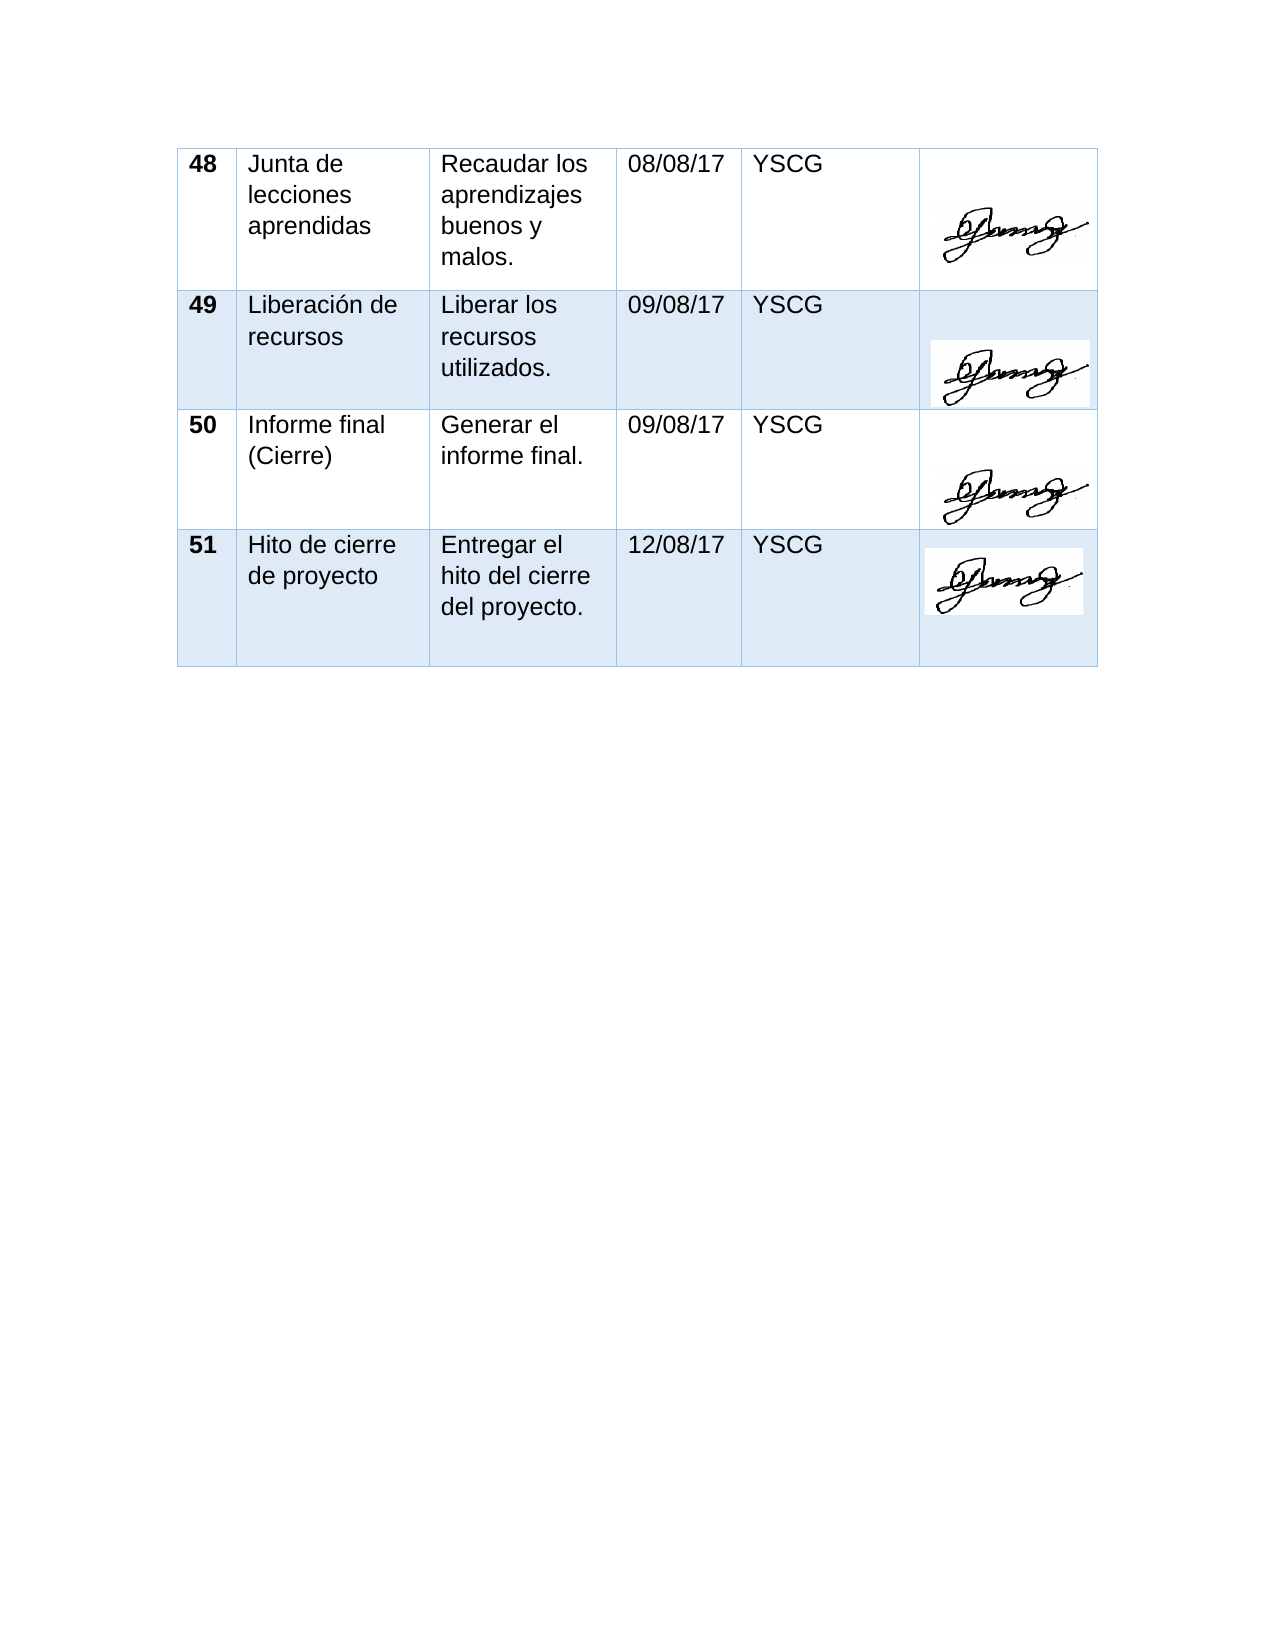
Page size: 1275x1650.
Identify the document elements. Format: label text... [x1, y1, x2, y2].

table_cell YSCG [742, 530, 919, 666]
table_cell Generar el informe final. [430, 410, 616, 529]
table_cell Recaudar los aprendizajes buenos y malos. [430, 149, 616, 289]
table_cell YSCG [742, 410, 919, 529]
table_cell 51 [178, 530, 236, 666]
table_cell YSCG [742, 149, 919, 289]
table_cell 50 [178, 410, 236, 529]
table_cell 08/08/17 [617, 149, 741, 289]
table_cell 12/08/17 [617, 530, 741, 666]
table_cell Liberación de recursos [237, 291, 429, 409]
table_cell 48 [178, 149, 236, 289]
picture [923, 548, 1083, 614]
picture [930, 460, 1089, 526]
table_cell Entregar el hito del cierre del proyecto. [430, 530, 616, 666]
table_cell Junta de lecciones aprendidas [237, 149, 429, 289]
table_cell YSCG [742, 291, 919, 409]
table_cell [920, 530, 1097, 666]
table_cell 09/08/17 [617, 291, 741, 409]
picture [930, 340, 1089, 406]
table_cell 09/08/17 [617, 410, 741, 529]
table_cell [920, 410, 1097, 529]
table_cell [920, 291, 1097, 409]
picture [930, 198, 1089, 264]
table_cell Informe final (Cierre) [237, 410, 429, 529]
table_cell [920, 149, 1097, 289]
table_cell 49 [178, 291, 236, 409]
table_cell Hito de cierre de proyecto [237, 530, 429, 666]
table_cell Liberar los recursos utilizados. [430, 291, 616, 409]
